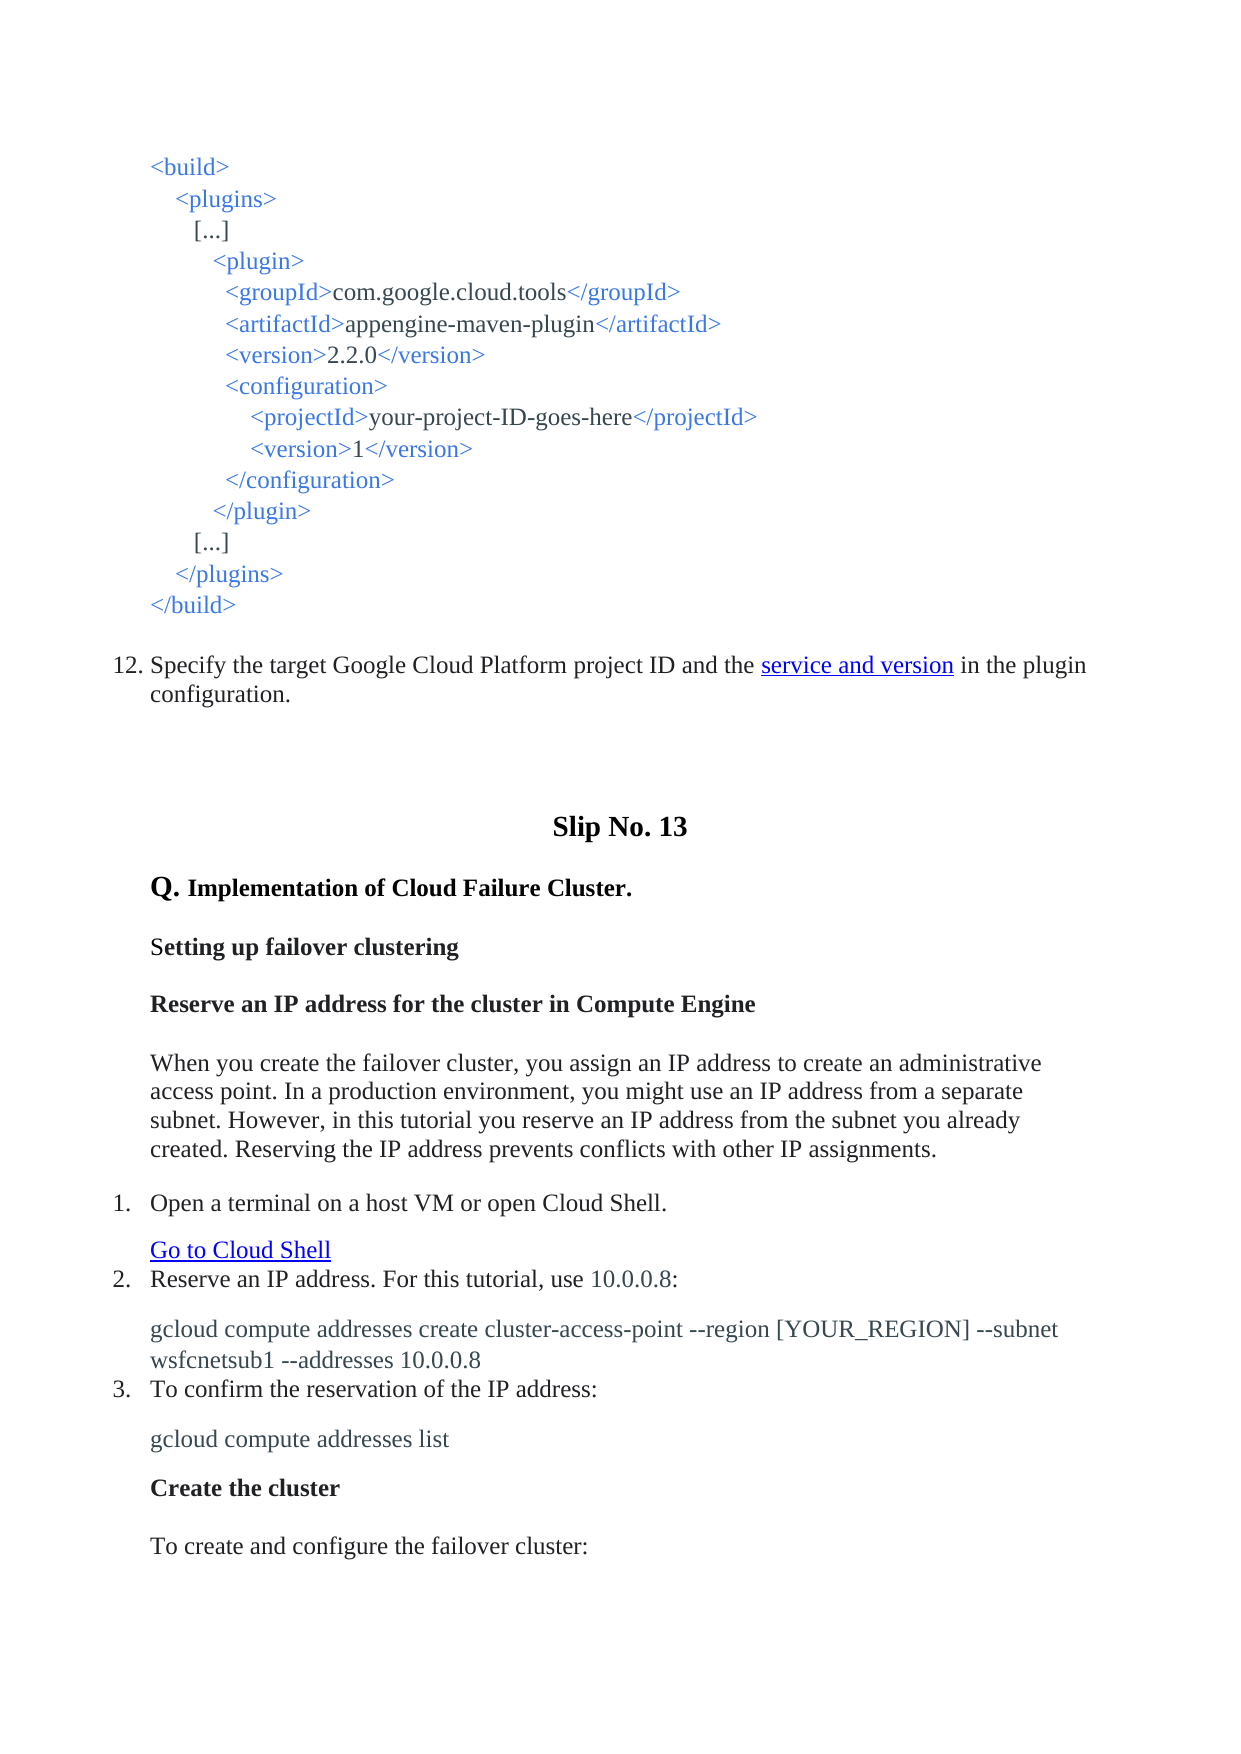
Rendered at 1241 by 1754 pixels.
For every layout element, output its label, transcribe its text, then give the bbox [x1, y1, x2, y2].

list Open a terminal on a host VM or open Cloud Shell. [112, 1188, 1090, 1216]
text Q. Implementation of Cloud Failure Cluster. [150, 869, 1090, 902]
list Specify the target Google Cloud Platform project ID and the service and version in the plugin configuration. [112, 650, 1090, 707]
subtitle Reserve an IP address for the cluster in Compute Engine [150, 989, 1153, 1018]
text gcloud compute addresses list [150, 1421, 1090, 1453]
text To create and configure the failover cluster: [150, 1531, 1090, 1560]
text Slip No. 13 [150, 809, 1090, 843]
subtitle Setting up failover clustering [150, 932, 1153, 960]
list To confirm the reservation of the IP address: [112, 1374, 1090, 1403]
text When you create the failover cluster, you assign an IP address to create an administrative access point. In a production environment, you might use an IP address from a separate subnet. However, in this tutorial you reserve an IP address from the subnet you already created. Reserving the IP address prevents conflicts with other IP assignments. [150, 1048, 1090, 1163]
subtitle Create the cluster [150, 1473, 1153, 1502]
text gcloud compute addresses create cluster-access-point --region [YOUR_REGION] --subnet wsfcnetsub1 --addresses 10.0.0.8 [150, 1311, 1090, 1374]
text <build> <plugins> [...] <plugin> <groupId>com.google.cloud.tools</groupId> <artifactId>appengine-maven-plugin</artifactId> <version>2.2.0</version> <configuration> <projectId>your-project-ID-goes-here</projectId> <version>1</version> </configuration> </plugin> [...] </plugins> </build> [150, 150, 1090, 650]
list Reserve an IP address. For this tutorial, use 10.0.0.8: [112, 1264, 1090, 1293]
text Go to Cloud Shell [150, 1235, 1090, 1264]
